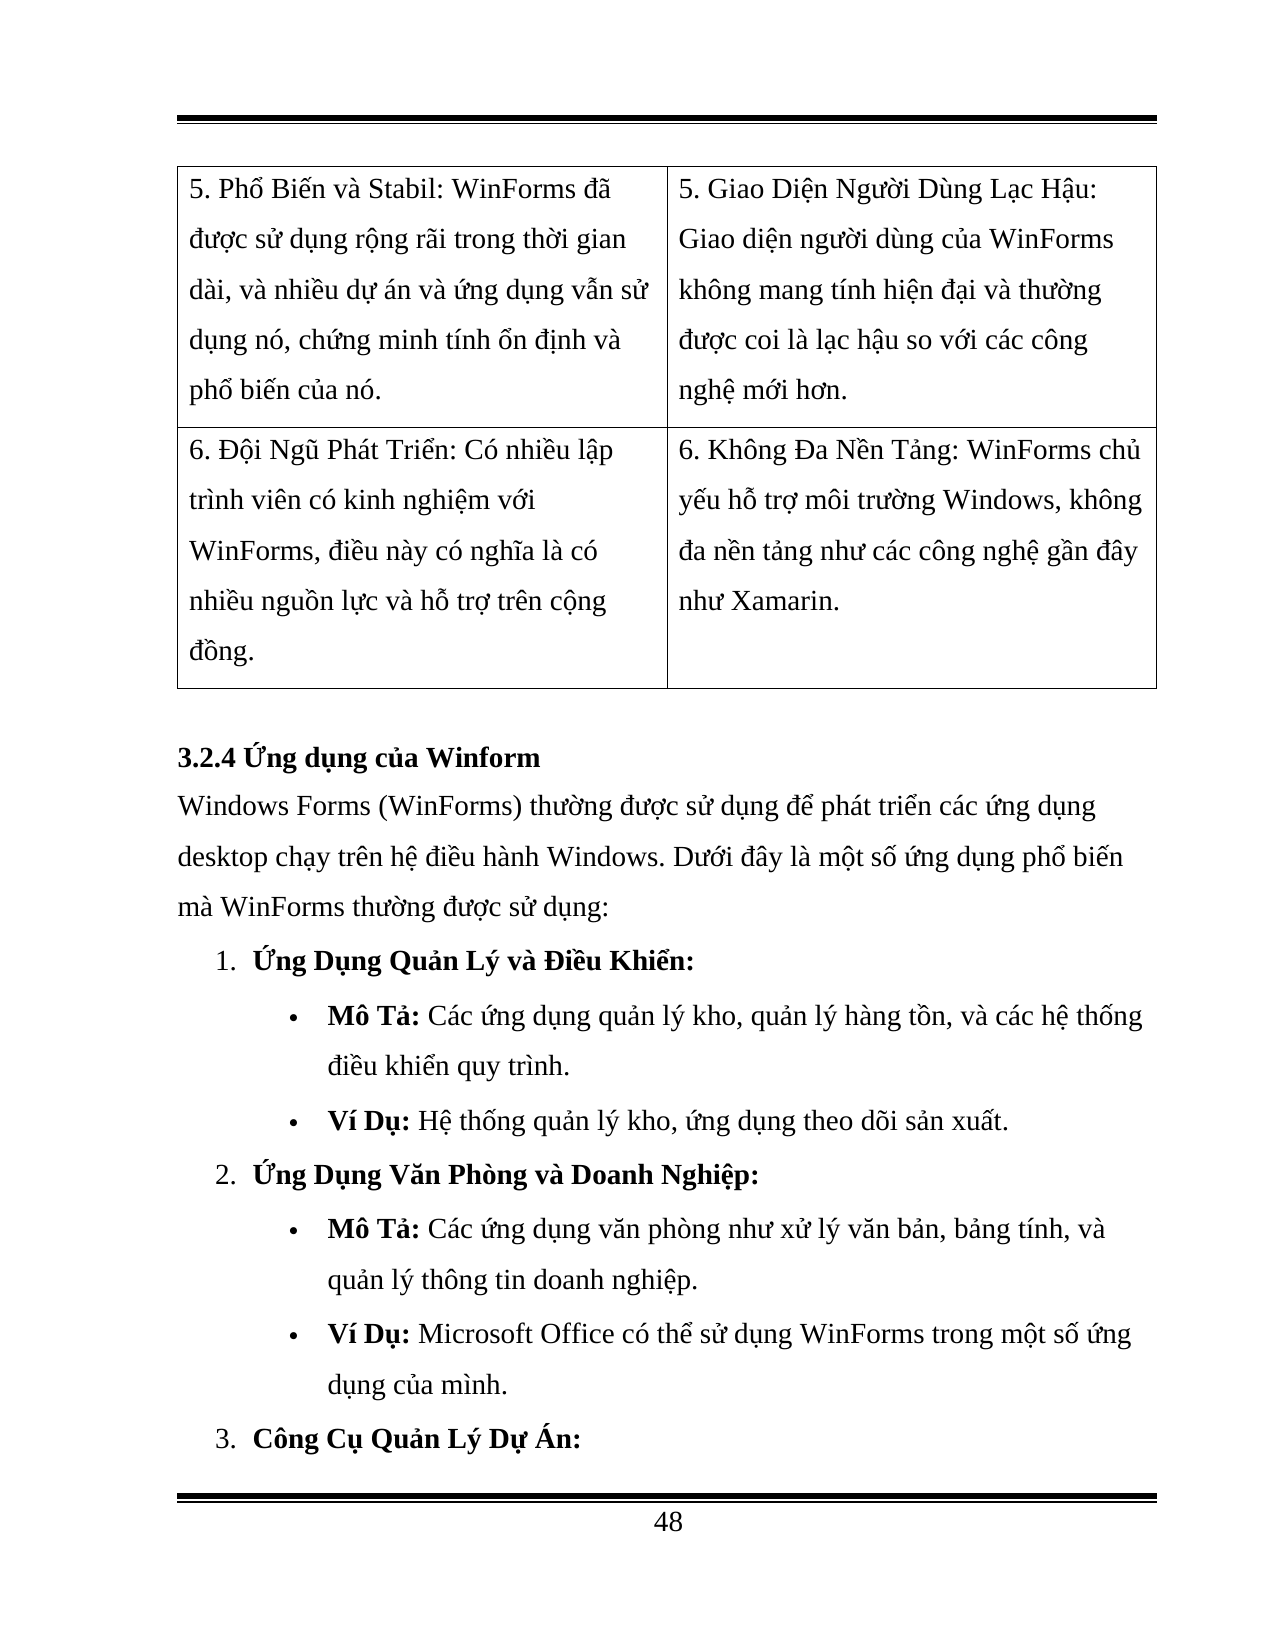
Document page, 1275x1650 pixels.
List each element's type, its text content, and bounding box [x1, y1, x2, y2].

table_cell 5. Giao Diện Người Dùng Lạc Hậu: Giao diện người dùng của WinForms không mang tính hiện đại và thường được coi là lạc hậu so với các công nghệ mới hơn. [668, 167, 1156, 427]
list Ứng Dụng Văn Phòng và Doanh Nghiệp: [215, 1157, 1157, 1191]
table_cell 6. Đội Ngũ Phát Triển: Có nhiều lập trình viên có kinh nghiệm với WinForms, điều này có nghĩa là có nhiều nguồn lực và hỗ trợ trên cộng đồng. [178, 428, 667, 688]
list Ví Dụ: Microsoft Office có thể sử dụng WinForms trong một số ứng dụng của mình. [290, 1316, 1157, 1400]
table_cell 5. Phổ Biến và Stabil: WinForms đã được sử dụng rộng rãi trong thời gian dài, và nhiều dự án và ứng dụng vẫn sử dụng nó, chứng minh tính ổn định và phổ biến của nó. [178, 167, 667, 427]
list Ví Dụ: Hệ thống quản lý kho, ứng dụng theo dõi sản xuất. [290, 1103, 1157, 1136]
table_cell 6. Không Đa Nền Tảng: WinForms chủ yếu hỗ trợ môi trường Windows, không đa nền tảng như các công nghệ gần đây như Xamarin. [668, 428, 1156, 688]
subtitle 3.2.4 Ứng dụng của Winform [177, 741, 1157, 774]
list Công Cụ Quản Lý Dự Án: [215, 1421, 1157, 1455]
list Ứng Dụng Quản Lý và Điều Khiển: [215, 943, 1157, 977]
list Mô Tả: Các ứng dụng quản lý kho, quản lý hàng tồn, và các hệ thống điều khiển quy trình. [290, 998, 1157, 1082]
text Windows Forms (WinForms) thường được sử dụng để phát triển các ứng dụng desktop chạy trên hệ điều hành Windows. Dưới đây là một số ứng dụng phổ biến mà WinForms thường được sử dụng: [177, 788, 1157, 922]
list Mô Tả: Các ứng dụng văn phòng như xử lý văn bản, bảng tính, và quản lý thông tin doanh nghiệp. [290, 1212, 1157, 1296]
